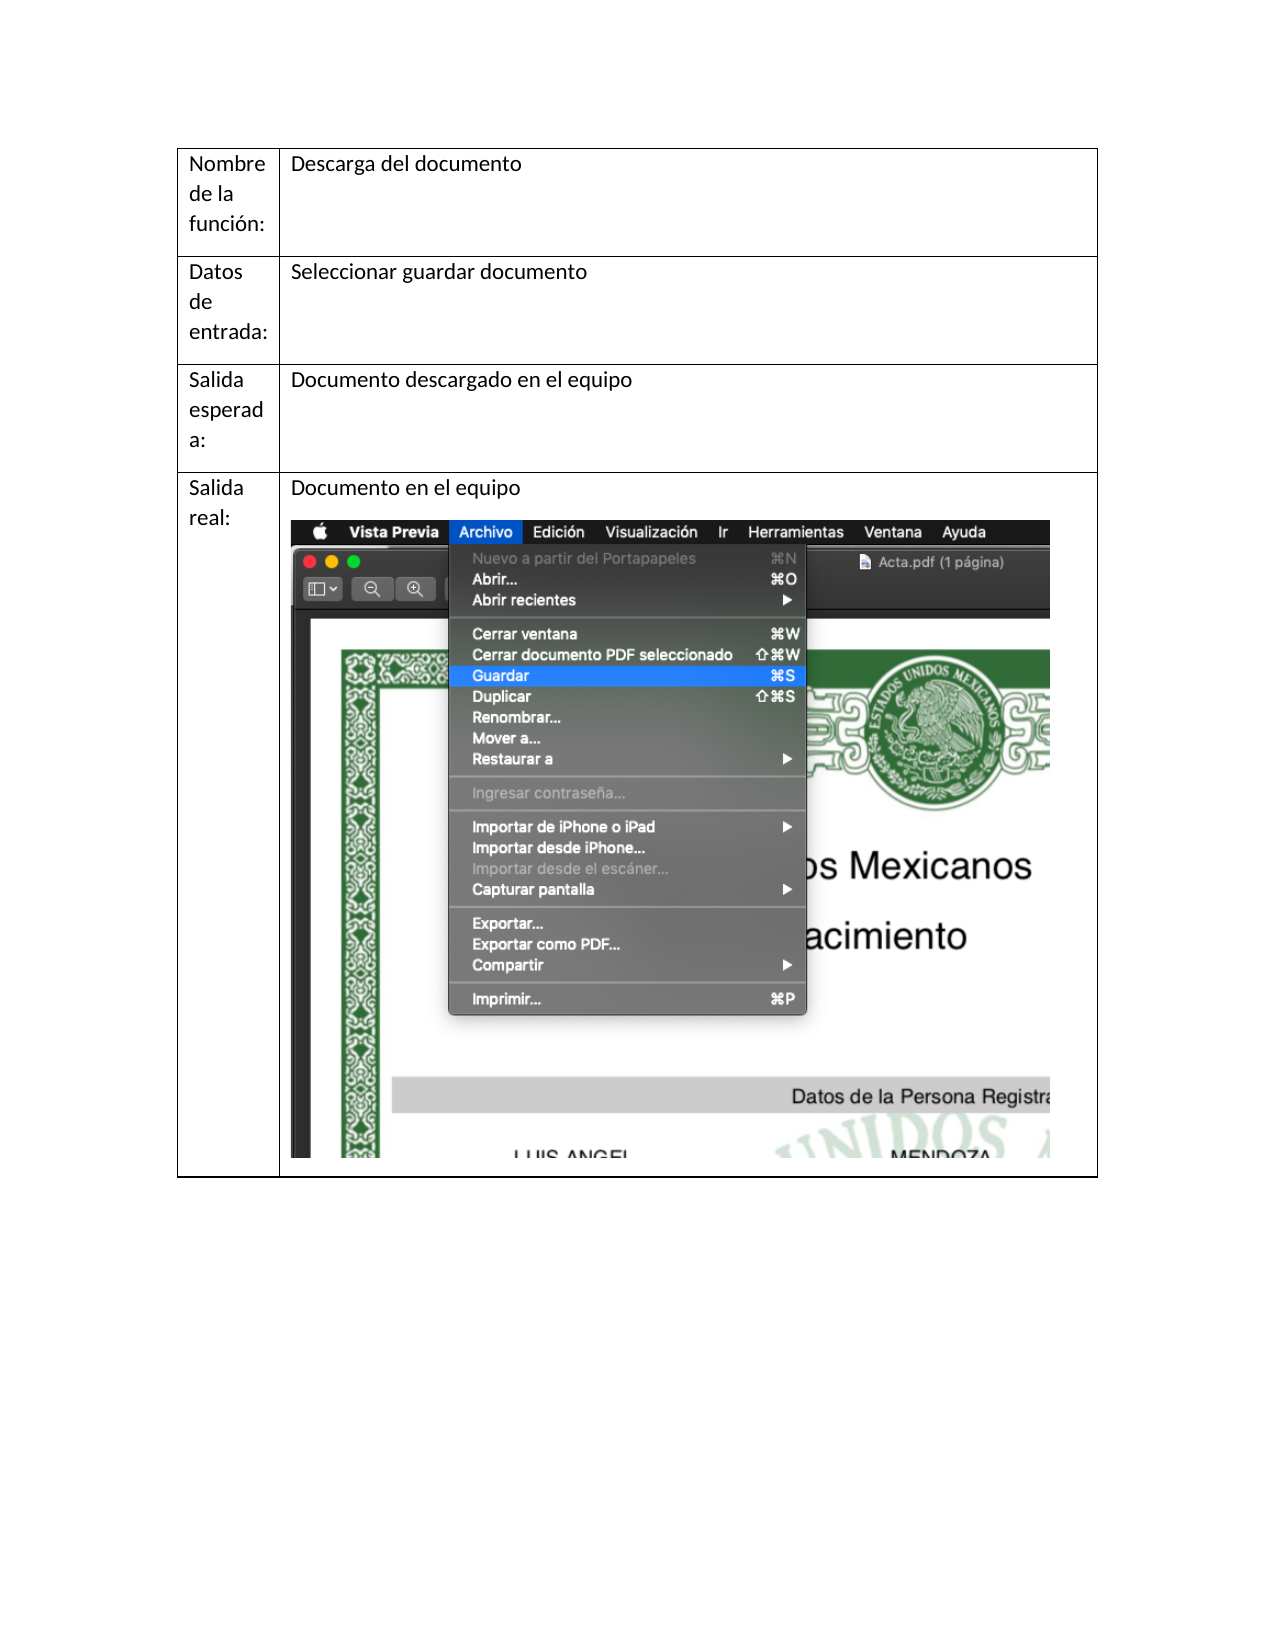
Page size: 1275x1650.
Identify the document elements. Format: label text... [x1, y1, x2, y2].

table_cell Salida real: [178, 473, 279, 1176]
table_header Nombre de la función: [178, 149, 279, 256]
table_cell Seleccionar guardar documento [280, 257, 1097, 364]
table_cell Documento descargado en el equipo [280, 365, 1097, 472]
table_cell Datos de entrada: [178, 257, 279, 364]
table_header Descarga del documento [280, 149, 1097, 256]
picture [290, 520, 1050, 1158]
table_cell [280, 473, 1097, 1176]
table_cell Salida esperada: [178, 365, 279, 472]
